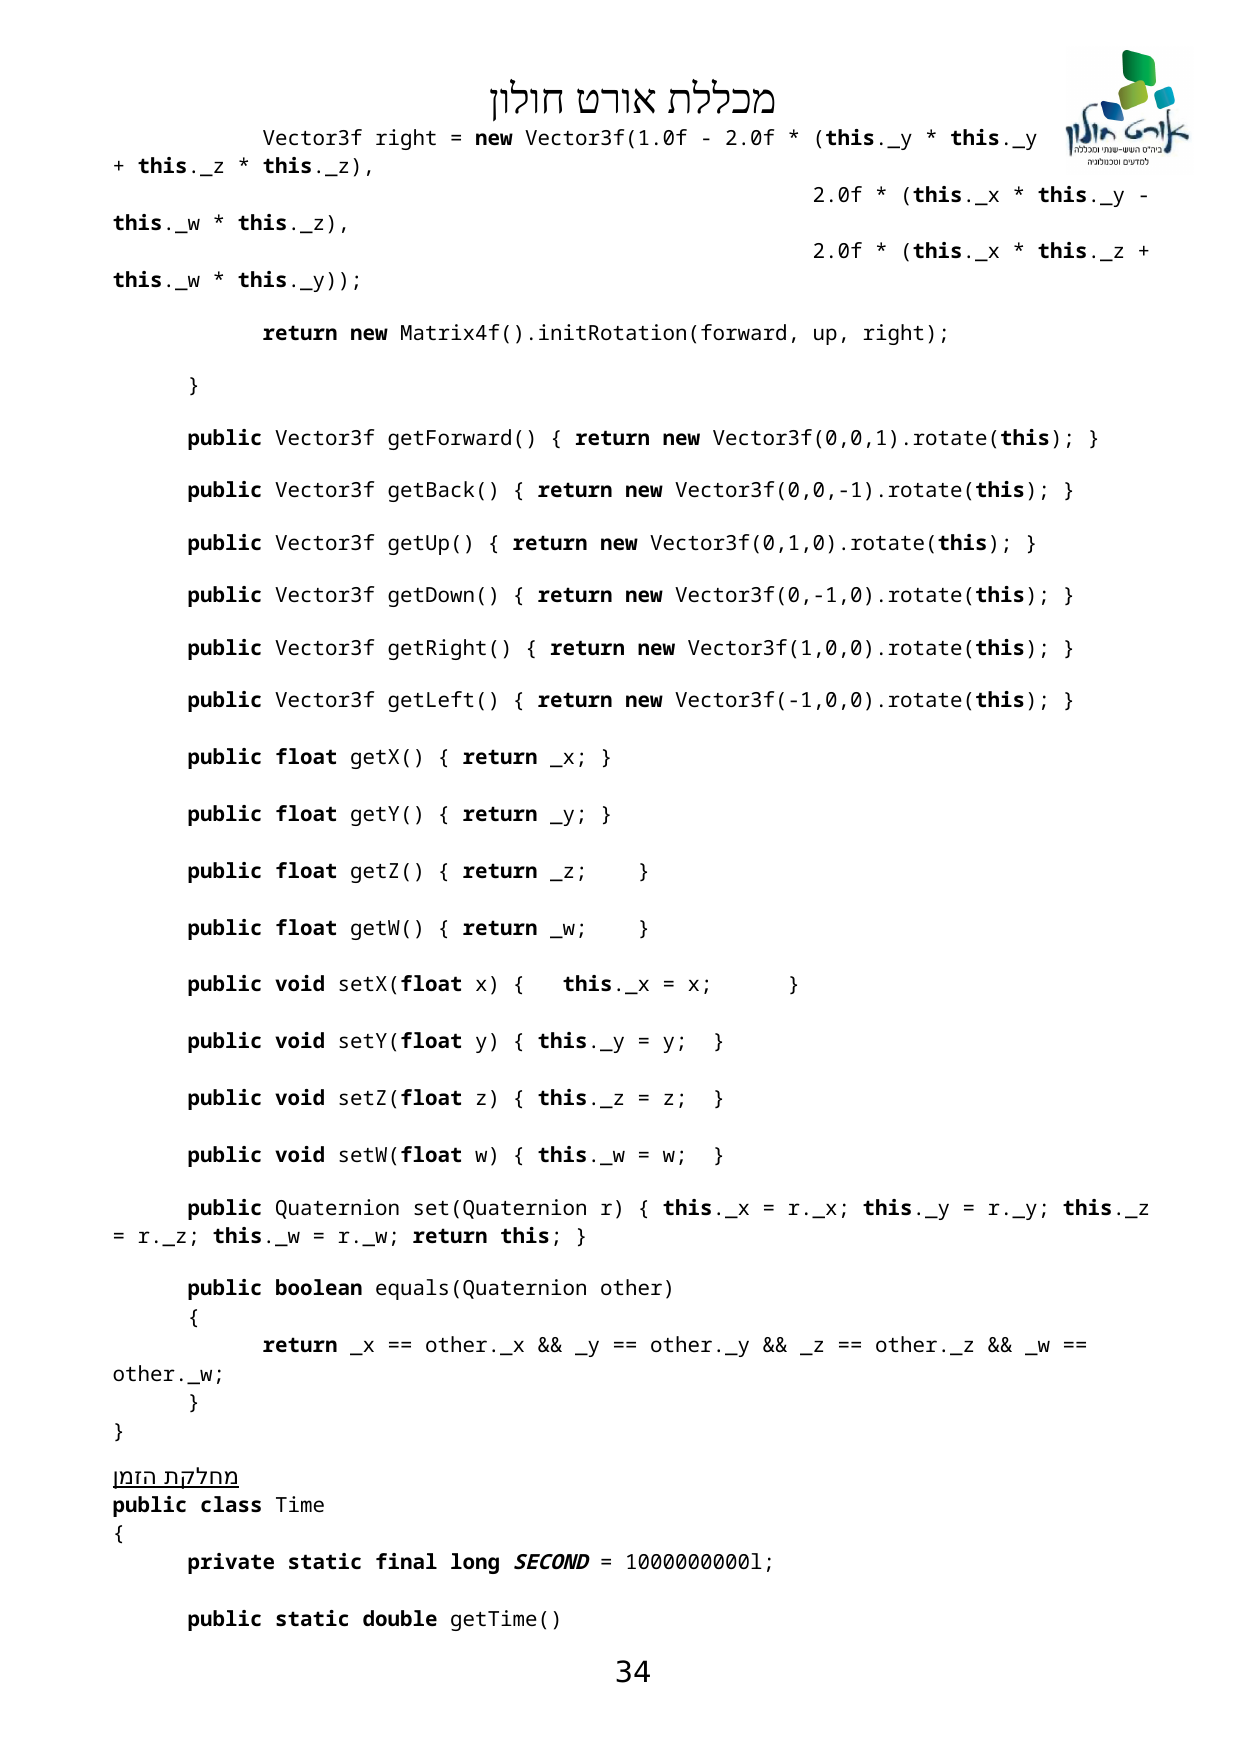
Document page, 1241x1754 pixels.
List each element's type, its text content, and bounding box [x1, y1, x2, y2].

text 2.0f * (this._x * this._y - this._w * this._z), [112, 180, 1153, 237]
text public Quaternion set(Quaternion r) { this._x = r._x; this._y = r._y; this._z = r._z; this._w = r._w; return this; } [112, 1193, 1153, 1249]
text מחלקת הזמן [112, 1463, 1153, 1490]
text public float getW() { return _w; } [112, 913, 1153, 941]
text public Vector3f getBack() { return new Vector3f(0,0,-1).rotate(this); } [112, 475, 1153, 503]
text public Vector3f getLeft() { return new Vector3f(-1,0,0).rotate(this); } [112, 685, 1153, 713]
text private static final long SECOND = 1000000000l; [112, 1547, 1153, 1575]
text { [112, 1302, 1153, 1330]
text public float getY() { return _y; } [112, 799, 1153, 827]
picture [1065, 46, 1197, 178]
text } [112, 1416, 1153, 1444]
text public Vector3f getDown() { return new Vector3f(0,-1,0).rotate(this); } [112, 580, 1153, 608]
text public Vector3f getForward() { return new Vector3f(0,0,1).rotate(this); } [112, 423, 1153, 451]
text public float getX() { return _x; } [112, 742, 1153, 770]
text public float getZ() { return _z; } [112, 856, 1153, 884]
text } [112, 370, 1153, 398]
text public Vector3f getRight() { return new Vector3f(1,0,0).rotate(this); } [112, 633, 1153, 661]
text public void setY(float y) { this._y = y; } [112, 1026, 1153, 1055]
text return new Matrix4f().initRotation(forward, up, right); [112, 318, 1153, 346]
text Vector3f right = new Vector3f(1.0f - 2.0f * (this._y * this._y + this._z * this._z), [112, 123, 1153, 180]
text public class Time [112, 1490, 1153, 1518]
text public void setX(float x) { this._x = x; } [112, 969, 1153, 998]
text return _x == other._x && _y == other._y && _z == other._z && _w == other._w; [112, 1330, 1153, 1387]
text public void setW(float w) { this._w = w; } [112, 1140, 1153, 1168]
text 2.0f * (this._x * this._z + this._w * this._y)); [112, 237, 1153, 293]
text } [112, 1387, 1153, 1416]
text { [112, 1518, 1153, 1547]
text public boolean equals(Quaternion other) [112, 1273, 1153, 1302]
text public void setZ(float z) { this._z = z; } [112, 1083, 1153, 1112]
text public static double getTime() [112, 1604, 1153, 1632]
text public Vector3f getUp() { return new Vector3f(0,1,0).rotate(this); } [112, 528, 1153, 556]
